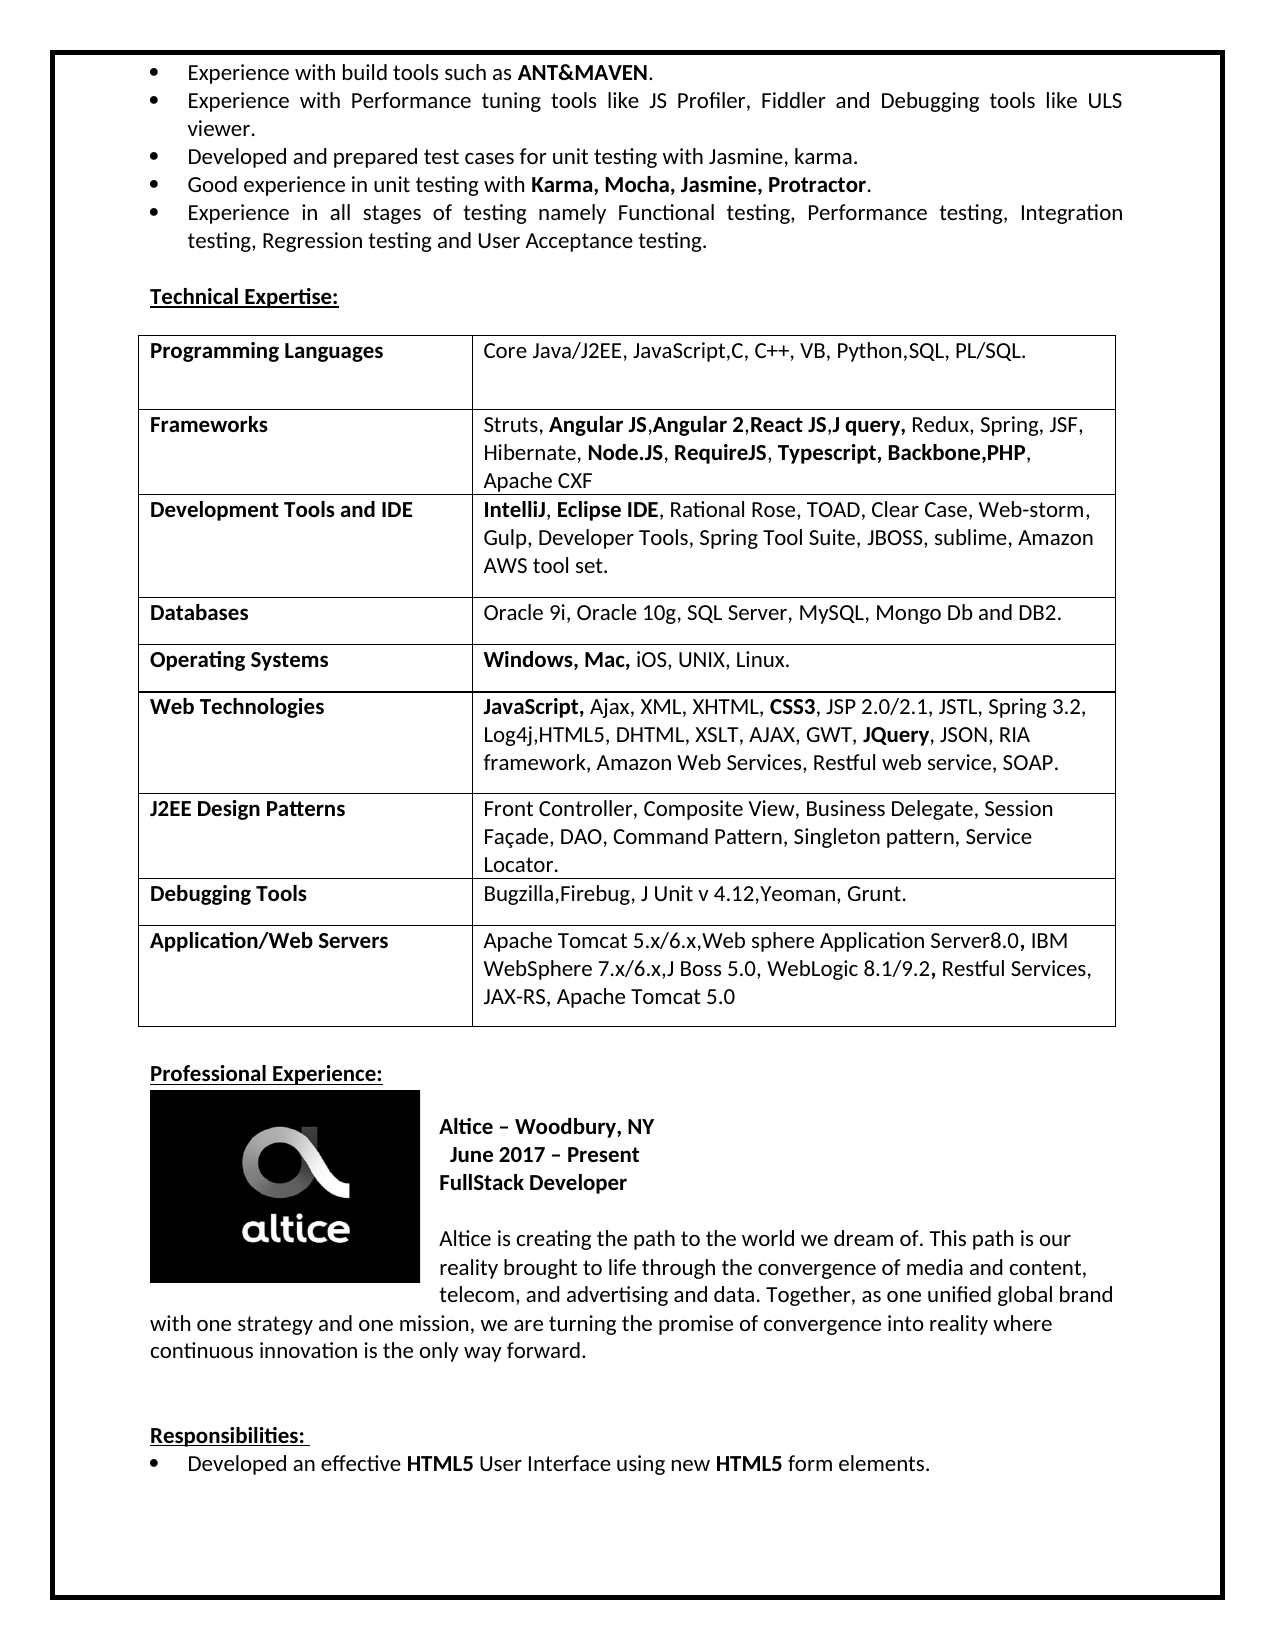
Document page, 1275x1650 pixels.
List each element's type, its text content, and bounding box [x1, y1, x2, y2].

table_cell Frameworks [139, 410, 472, 494]
table_cell J2EE Design Patterns [139, 794, 472, 878]
table_cell Operating Systems [139, 645, 472, 691]
table_header Core Java/J2EE, JavaScript,C, C++, VB, Python,SQL, PL/SQL. [473, 336, 1115, 409]
table_cell Application/Web Servers [139, 926, 472, 1026]
text Professional Experience: [150, 1059, 1125, 1087]
table_cell Apache Tomcat 5.x/6.x,Web sphere Application Server8.0, IBM WebSphere 7.x/6.x,J Boss 5.0, WebLogic 8.1/9.2, Restful Services, JAX-RS, Apache Tomcat 5.0 [473, 926, 1115, 1026]
text Responsibilities: [150, 1421, 1125, 1449]
table_cell Front Controller, Composite View, Business Delegate, Session Façade, DAO, Command Pattern, Singleton pattern, Service Locator. [473, 794, 1115, 878]
table_cell Bugzilla,Firebug, J Unit v 4.12,Yeoman, Grunt. [473, 879, 1115, 925]
text Altice is creating the path to the world we dream of. This path is our reality brought to life through the convergence of media and content, telecom, and advertising and data. Together, as one unified global brand with one strategy and one mission, we are turning the promise of convergence into reality where continuous innovation is the only way forward. [150, 1224, 1125, 1365]
picture [150, 1090, 421, 1283]
table_cell IntelliJ, Eclipse IDE, Rational Rose, TOAD, Clear Case, Web-storm, Gulp, Developer Tools, Spring Tool Suite, JBOSS, sublime, Amazon AWS tool set. [473, 495, 1115, 597]
text FullStack Developer [421, 1168, 1125, 1197]
table_cell JavaScript, Ajax, XML, XHTML, CSS3, JSP 2.0/2.1, JSTL, Spring 3.2, Log4j,HTML5, DHTML, XSLT, AJAX, GWT, JQuery, JSON, RIA framework, Amazon Web Services, Restful web service, SOAP. [473, 693, 1115, 793]
list Experience in all stages of testing namely Functional testing, Performance testing, Integration testing, Regression testing and User Acceptance testing. [150, 198, 1125, 254]
list Experience with Performance tuning tools like JS Profiler, Fiddler and Debugging tools like ULS viewer. [150, 86, 1125, 142]
table_cell Web Technologies [139, 693, 472, 793]
table_cell Debugging Tools [139, 879, 472, 925]
table_cell Struts, Angular JS,Angular 2,React JS,J query, Redux, Spring, JSF, Hibernate, Node.JS, RequireJS, Typescript, Backbone,PHP, Apache CXF [473, 410, 1115, 494]
list Experience with build tools such as ANT&MAVEN. [150, 58, 1125, 86]
text Technical Expertise: [150, 282, 1125, 310]
table_cell Databases [139, 598, 472, 644]
table_header Programming Languages [139, 336, 472, 409]
list Good experience in unit testing with Karma, Mocha, Jasmine, Protractor. [150, 170, 1125, 198]
list Developed an effective HTML5 User Interface using new HTML5 form elements. [150, 1449, 1125, 1477]
table_cell Windows, Mac, iOS, UNIX, Linux. [473, 645, 1115, 691]
text Altice – Woodbury, NY June 2017 – Present [421, 1112, 1125, 1168]
table_cell Development Tools and IDE [139, 495, 472, 597]
list Developed and prepared test cases for unit testing with Jasmine, karma. [150, 142, 1125, 170]
table_cell Oracle 9i, Oracle 10g, SQL Server, MySQL, Mongo Db and DB2. [473, 598, 1115, 644]
